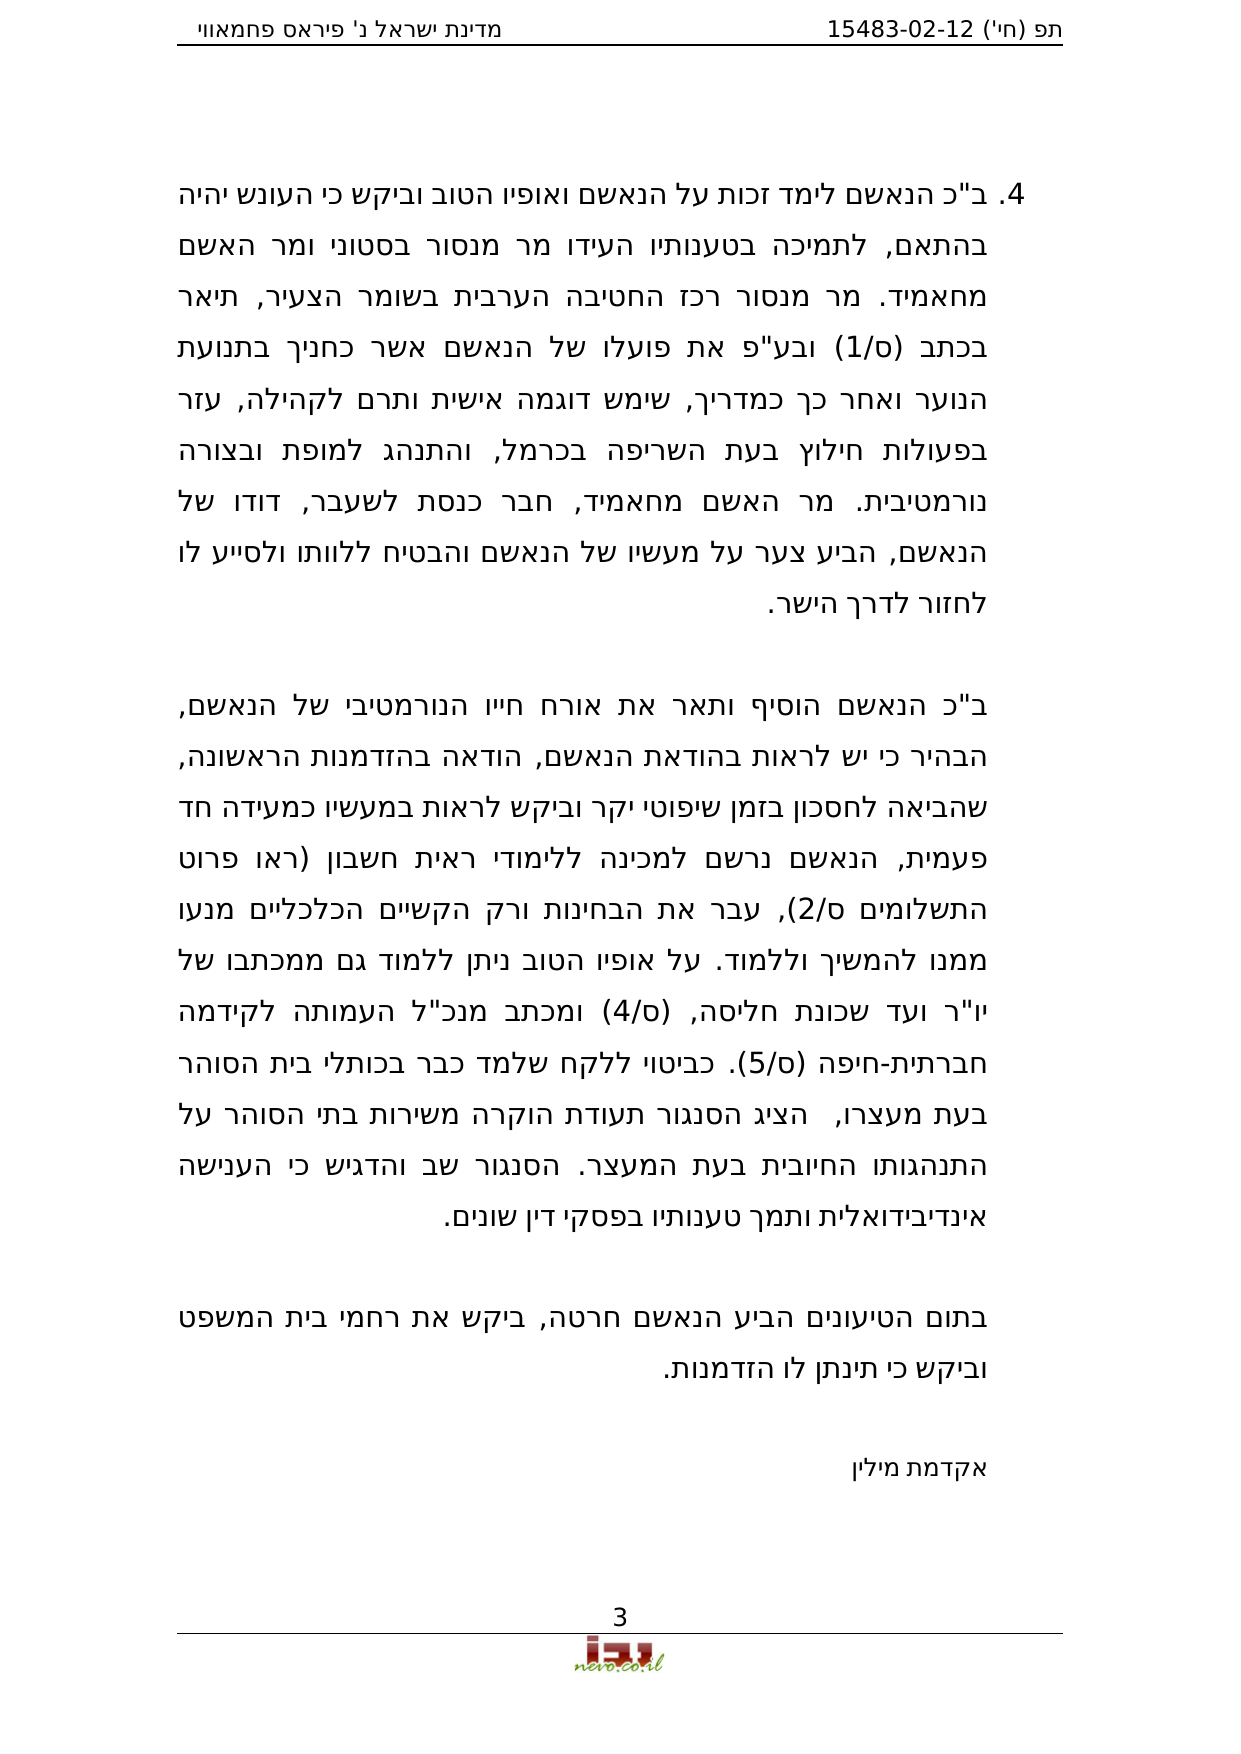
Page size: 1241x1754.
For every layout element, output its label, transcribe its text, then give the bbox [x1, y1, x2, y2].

text בתום הטיעונים הביע הנאשם חרטה, ביקש את רחמי בית המשפט וביקש כי תינתן לו הזדמנות. [177, 1301, 988, 1386]
list ב"כ הנאשם לימד זכות על הנאשם ואופיו הטוב וביקש כי העונש יהיה בהתאם, לתמיכה בטענותיו העידו מר מנסור בסטוני ומר האשם מחאמיד. מר מנסור רכז החטיבה הערבית בשומר הצעיר, תיאר בכתב (ס/1) ובע"פ את פועלו של הנאשם אשר כחניך בתנועת הנוער ואחר כך כמדריך, שימש דוגמה אישית ותרם לקהילה, עזר בפעולות חילוץ בעת השריפה בכרמל, והתנהג למופת ובצורה נורמטיבית. מר האשם מחאמיד, חבר כנסת לשעבר, דודו של הנאשם, הביע צער על מעשיו של הנאשם והבטיח ללוותו ולסייע לו לחזור לדרך הישר. [177, 177, 1026, 621]
text אקדמת מילין [177, 1453, 1026, 1482]
picture [574, 1635, 666, 1673]
text ב"כ הנאשם הוסיף ותאר את אורח חייו הנורמטיבי של הנאשם, הבהיר כי יש לראות בהודאת הנאשם, הודאה בהזדמנות הראשונה, שהביאה לחסכון בזמן שיפוטי יקר וביקש לראות במעשיו כמעידה חד פעמית, הנאשם נרשם למכינה ללימודי ראית חשבון (ראו פרוט התשלומים ס/2), עבר את הבחינות ורק הקשיים הכלכליים מנעו ממנו להמשיך וללמוד. על אופיו הטוב ניתן ללמוד גם ממכתבו של יו"ר ועד שכונת חליסה, (ס/4) ומכתב מנכ"ל העמותה לקידמה חברתית-חיפה (ס/5). כביטוי ללקח שלמד כבר בכותלי בית הסוהר בעת מעצרו, הציג הסנגור תעודת הוקרה משירות בתי הסוהר על התנהגותו החיובית בעת המעצר. הסנגור שב והדגיש כי הענישה אינדיבידואלית ותמך טענותיו בפסקי דין שונים. [177, 688, 988, 1233]
